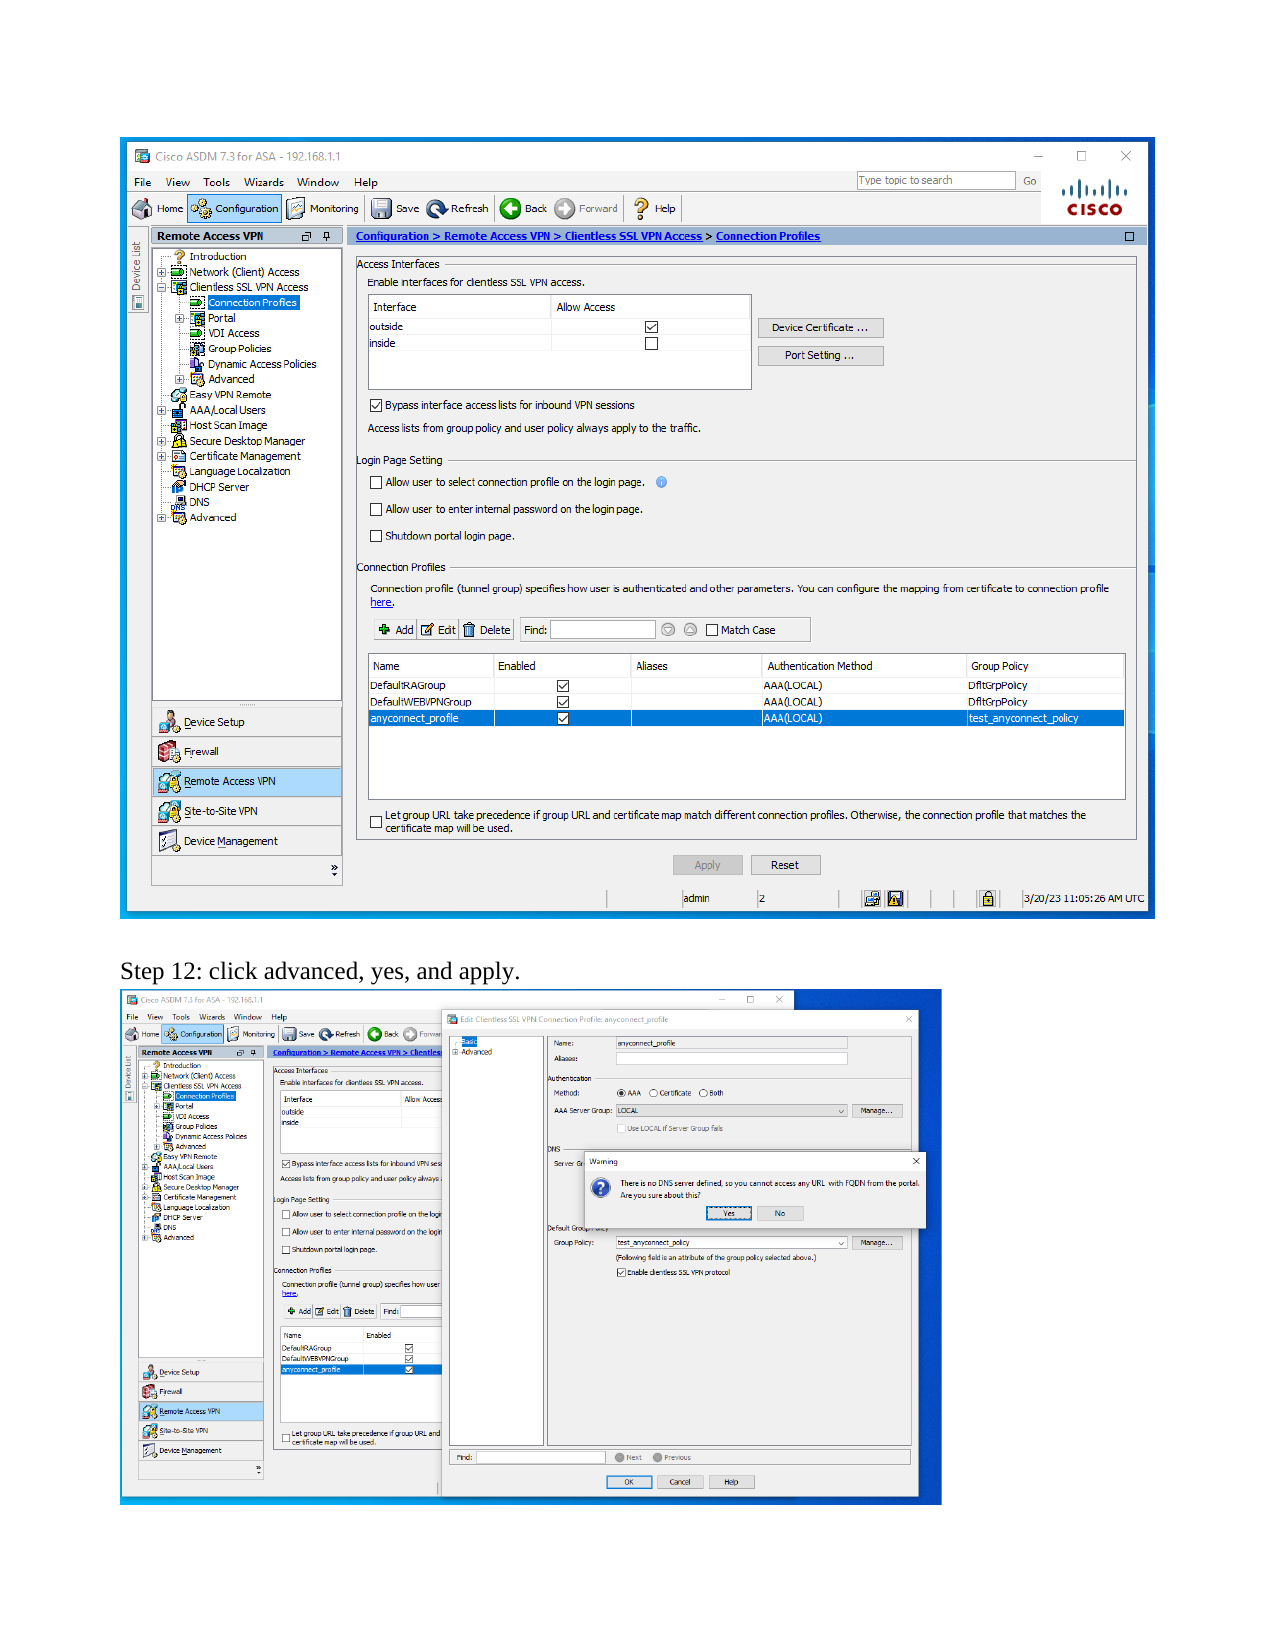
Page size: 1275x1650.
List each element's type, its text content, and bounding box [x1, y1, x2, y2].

picture [127, 137, 1155, 919]
picture [122, 989, 942, 1505]
text Step 12: click advanced, yes, and apply. [120, 956, 1155, 985]
